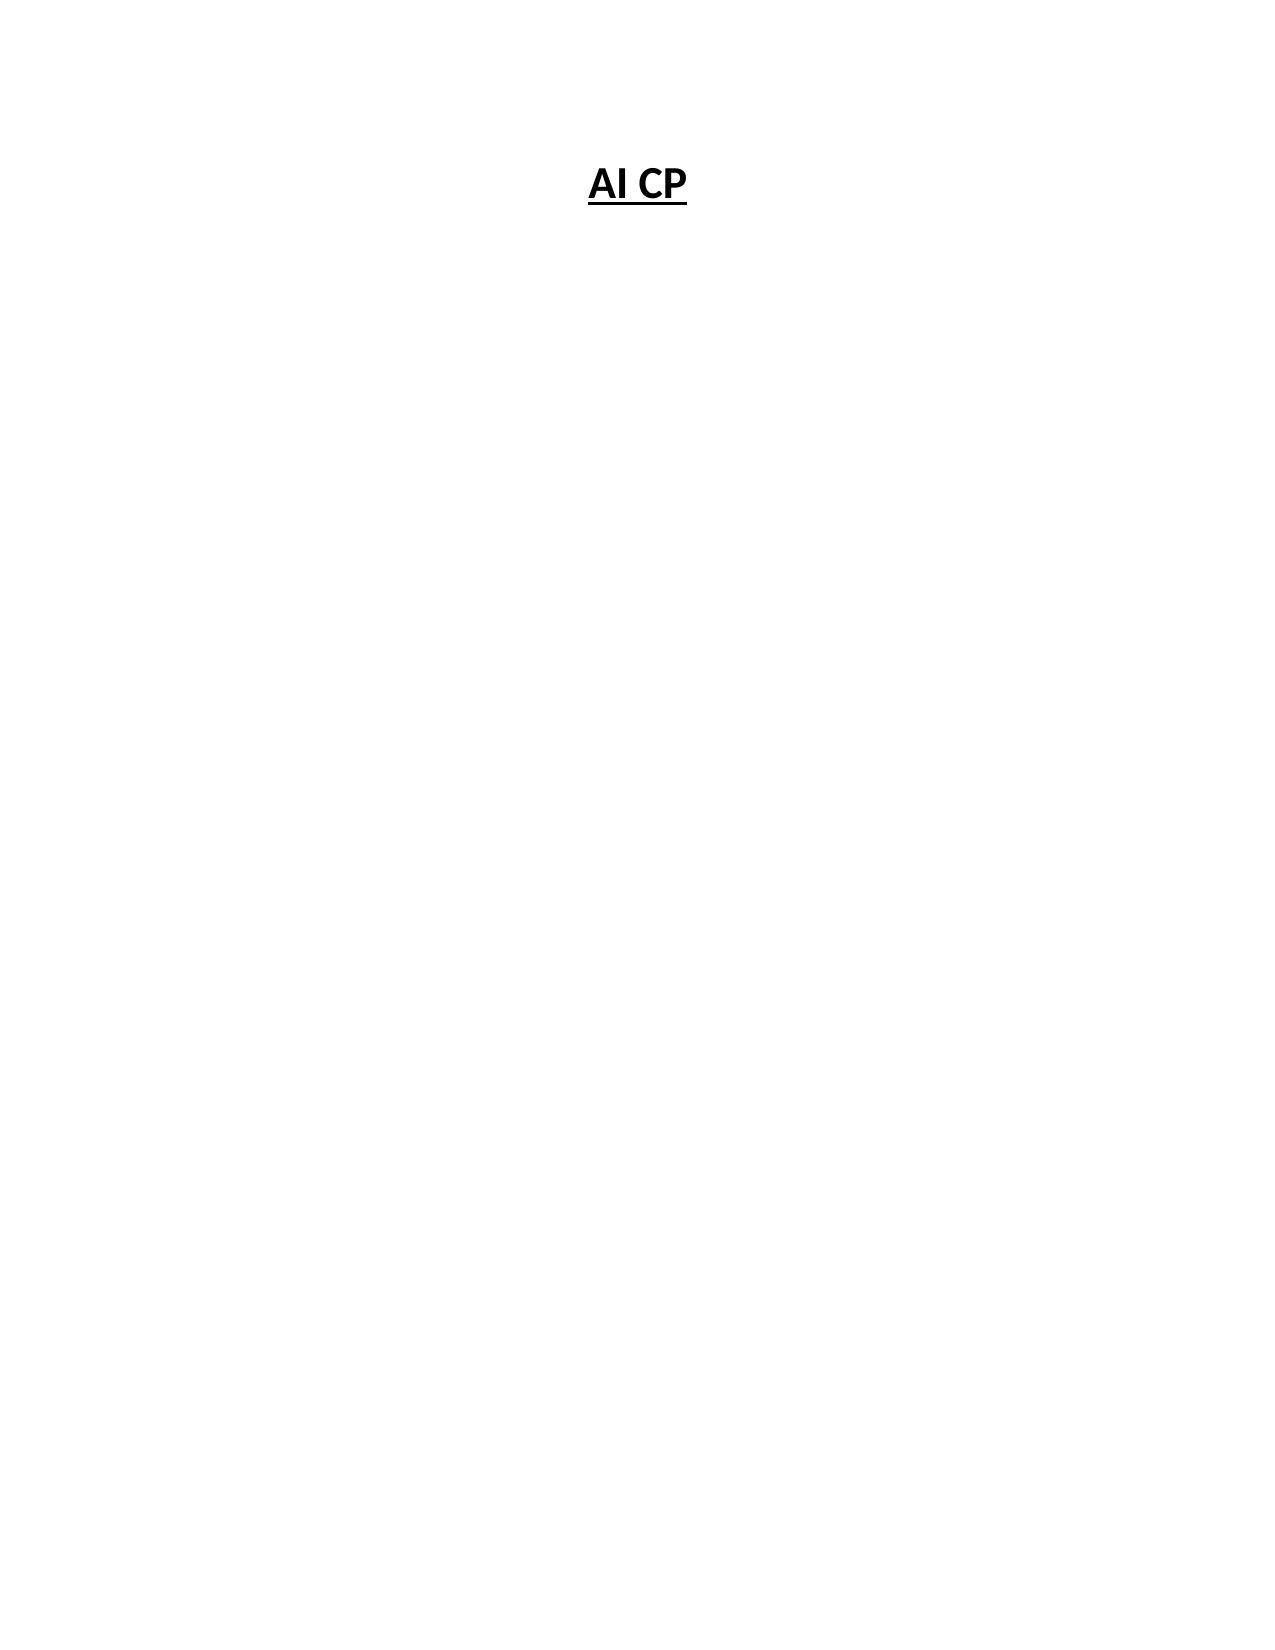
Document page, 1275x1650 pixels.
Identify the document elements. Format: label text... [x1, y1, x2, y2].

subtitle AI CP [150, 154, 1125, 210]
